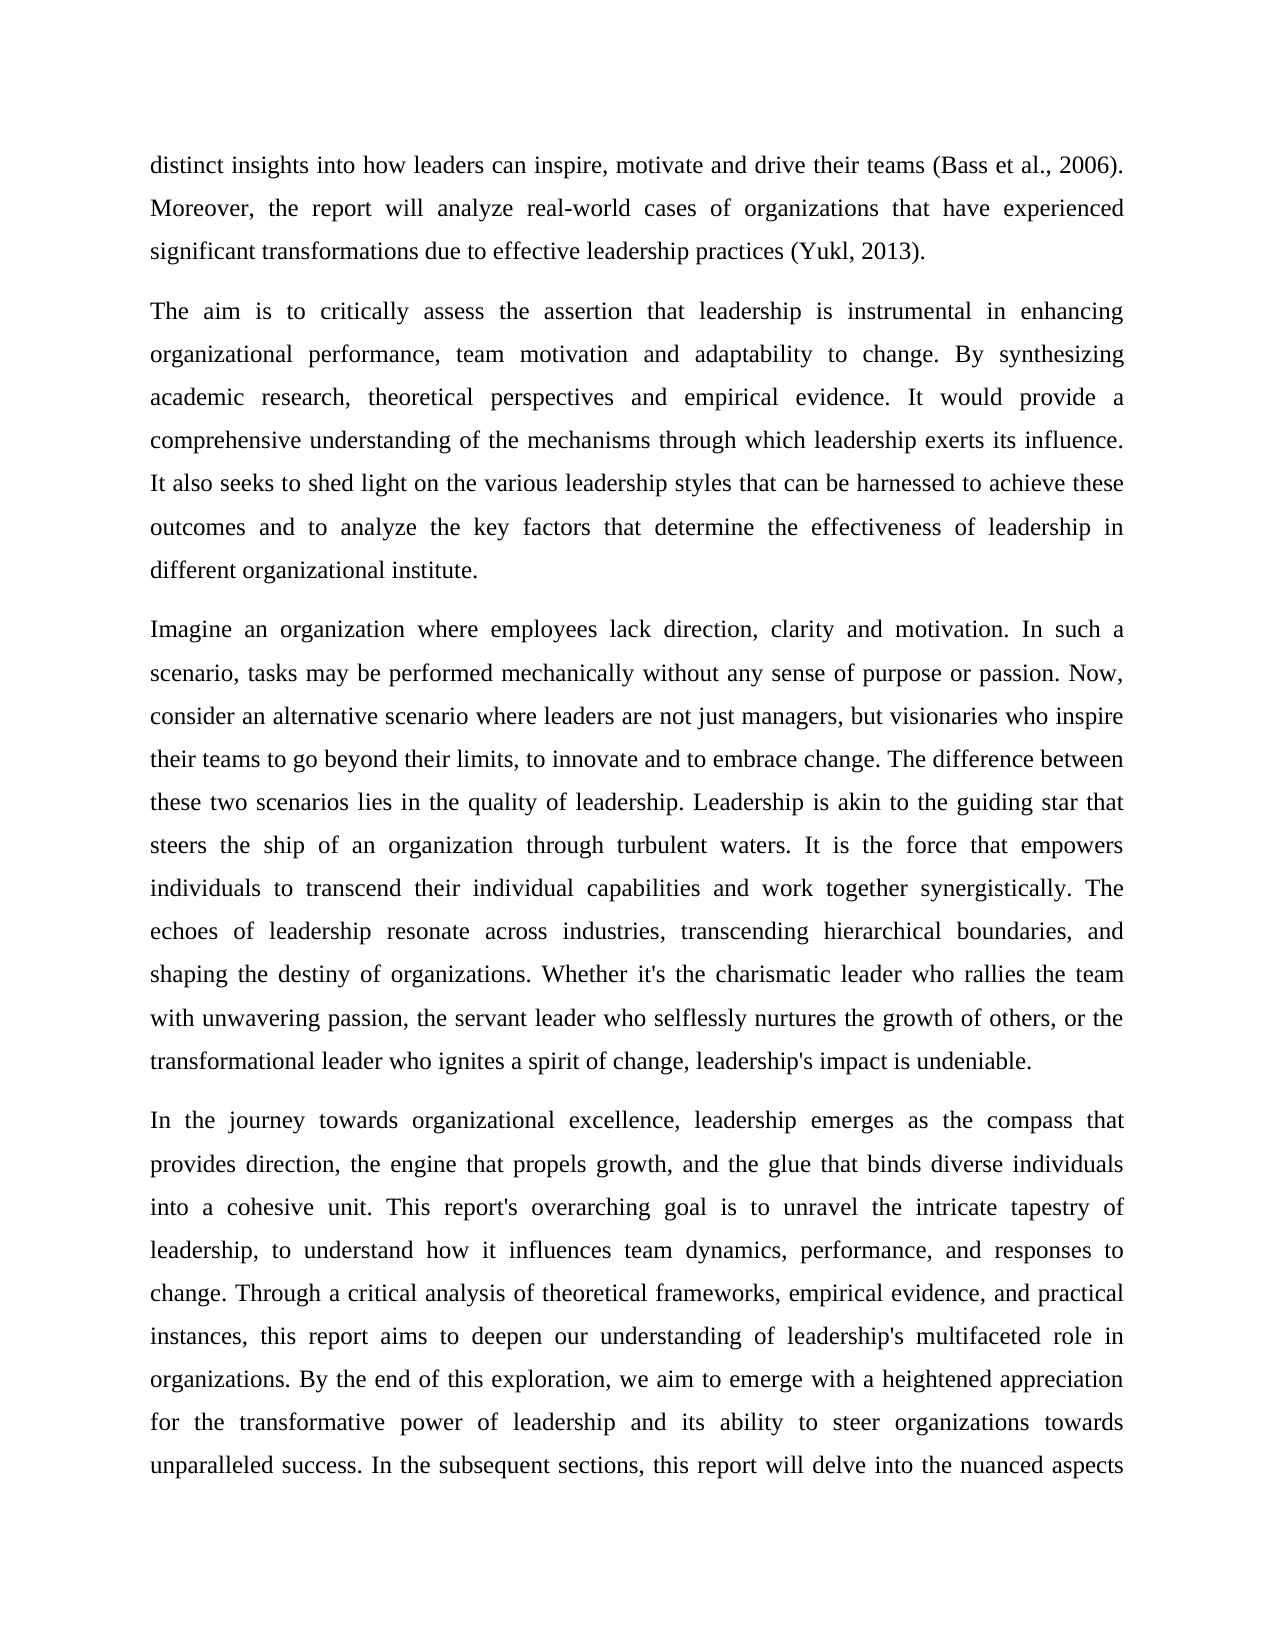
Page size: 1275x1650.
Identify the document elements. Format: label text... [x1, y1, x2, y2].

text Imagine an organization where employees lack direction, clarity and motivation. In such a scenario, tasks may be performed mechanically without any sense of purpose or passion. Now, consider an alternative scenario where leaders are not just managers, but visionaries who inspire their teams to go beyond their limits, to innovate and to embrace change. The difference between these two scenarios lies in the quality of leadership. Leadership is akin to the guiding star that steers the ship of an organization through turbulent waters. It is the force that empowers individuals to transcend their individual capabilities and work together synergistically. The echoes of leadership resonate across industries, transcending hierarchical boundaries, and shaping the destiny of organizations. Whether it's the charismatic leader who rallies the team with unwavering passion, the servant leader who selflessly nurtures the growth of others, or the transformational leader who ignites a spirit of change, leadership's impact is undeniable. [150, 614, 1125, 1074]
text The aim is to critically assess the assertion that leadership is instrumental in enhancing organizational performance, team motivation and adaptability to change. By synthesizing academic research, theoretical perspectives and empirical evidence. It would provide a comprehensive understanding of the mechanisms through which leadership exerts its influence. It also seeks to shed light on the various leadership styles that can be harnessed to achieve these outcomes and to analyze the key factors that determine the effectiveness of leadership in different organizational institute. [150, 296, 1125, 583]
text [150, 150, 1125, 265]
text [150, 1106, 1125, 1479]
